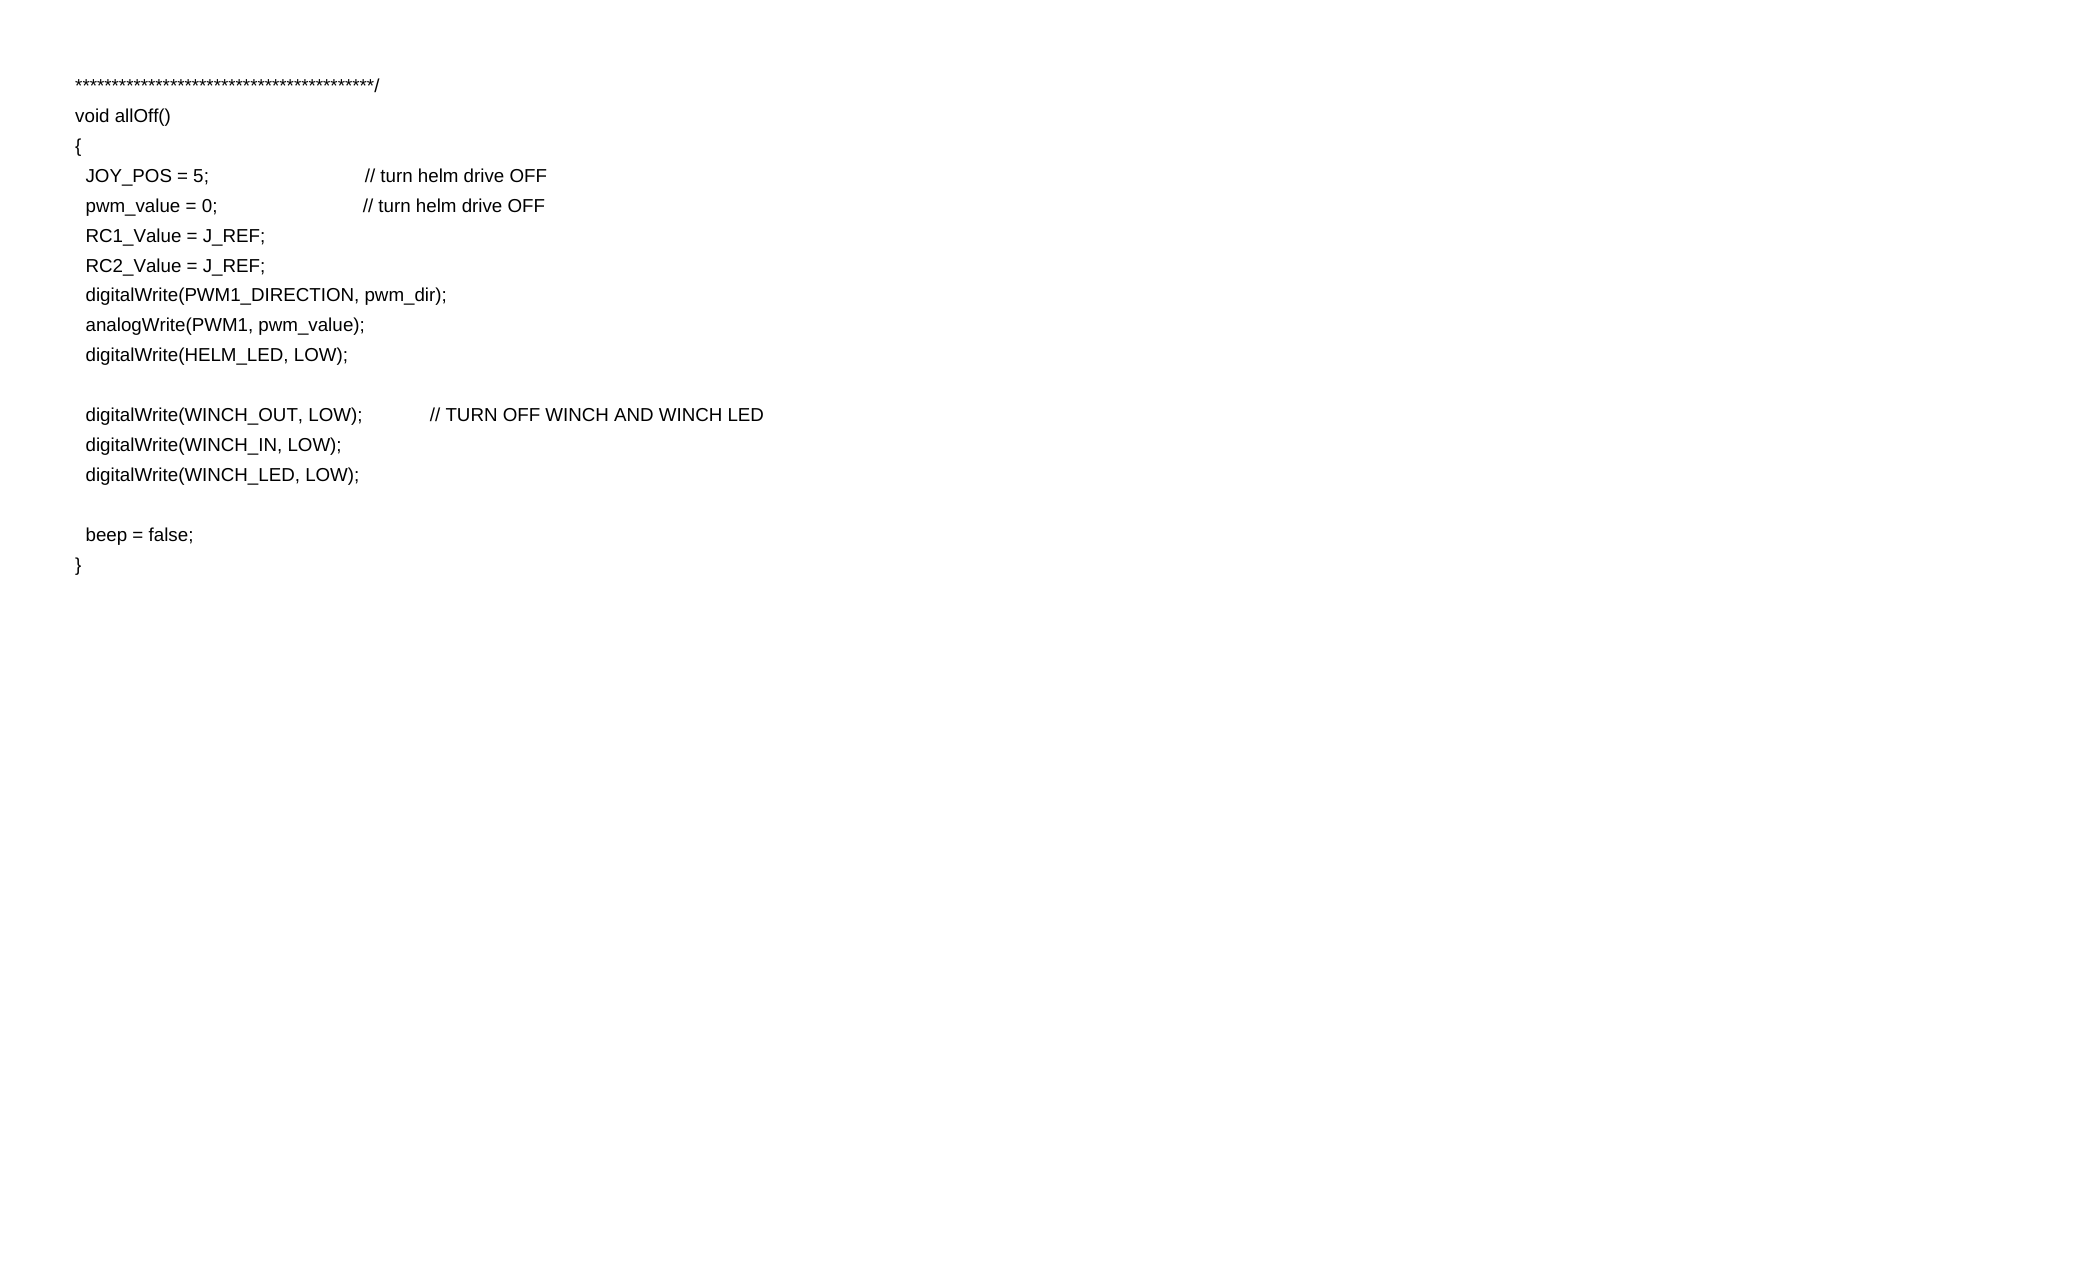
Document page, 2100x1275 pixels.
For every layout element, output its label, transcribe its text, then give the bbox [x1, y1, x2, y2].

text digitalWrite(HELM_LED, LOW); [75, 344, 2025, 366]
text analogWrite(PWM1, pwm_value); [75, 314, 2025, 336]
text digitalWrite(PWM1_DIRECTION, pwm_dir); [75, 284, 2025, 306]
text JOY_POS = 5; // turn helm drive OFF [75, 165, 2025, 186]
text RC2_Value = J_REF; [75, 254, 2025, 276]
text void allOff() [75, 105, 2025, 126]
text *****************************************/ [75, 75, 2025, 97]
text { [75, 135, 2025, 156]
text } [75, 553, 2025, 575]
text RC1_Value = J_REF; [75, 224, 2025, 246]
text pwm_value = 0; // turn helm drive OFF [75, 194, 2025, 216]
text digitalWrite(WINCH_OUT, LOW); // TURN OFF WINCH AND WINCH LED [75, 404, 2025, 425]
text digitalWrite(WINCH_IN, LOW); [75, 434, 2025, 455]
text beep = false; [75, 523, 2025, 545]
text digitalWrite(WINCH_LED, LOW); [75, 464, 2025, 485]
